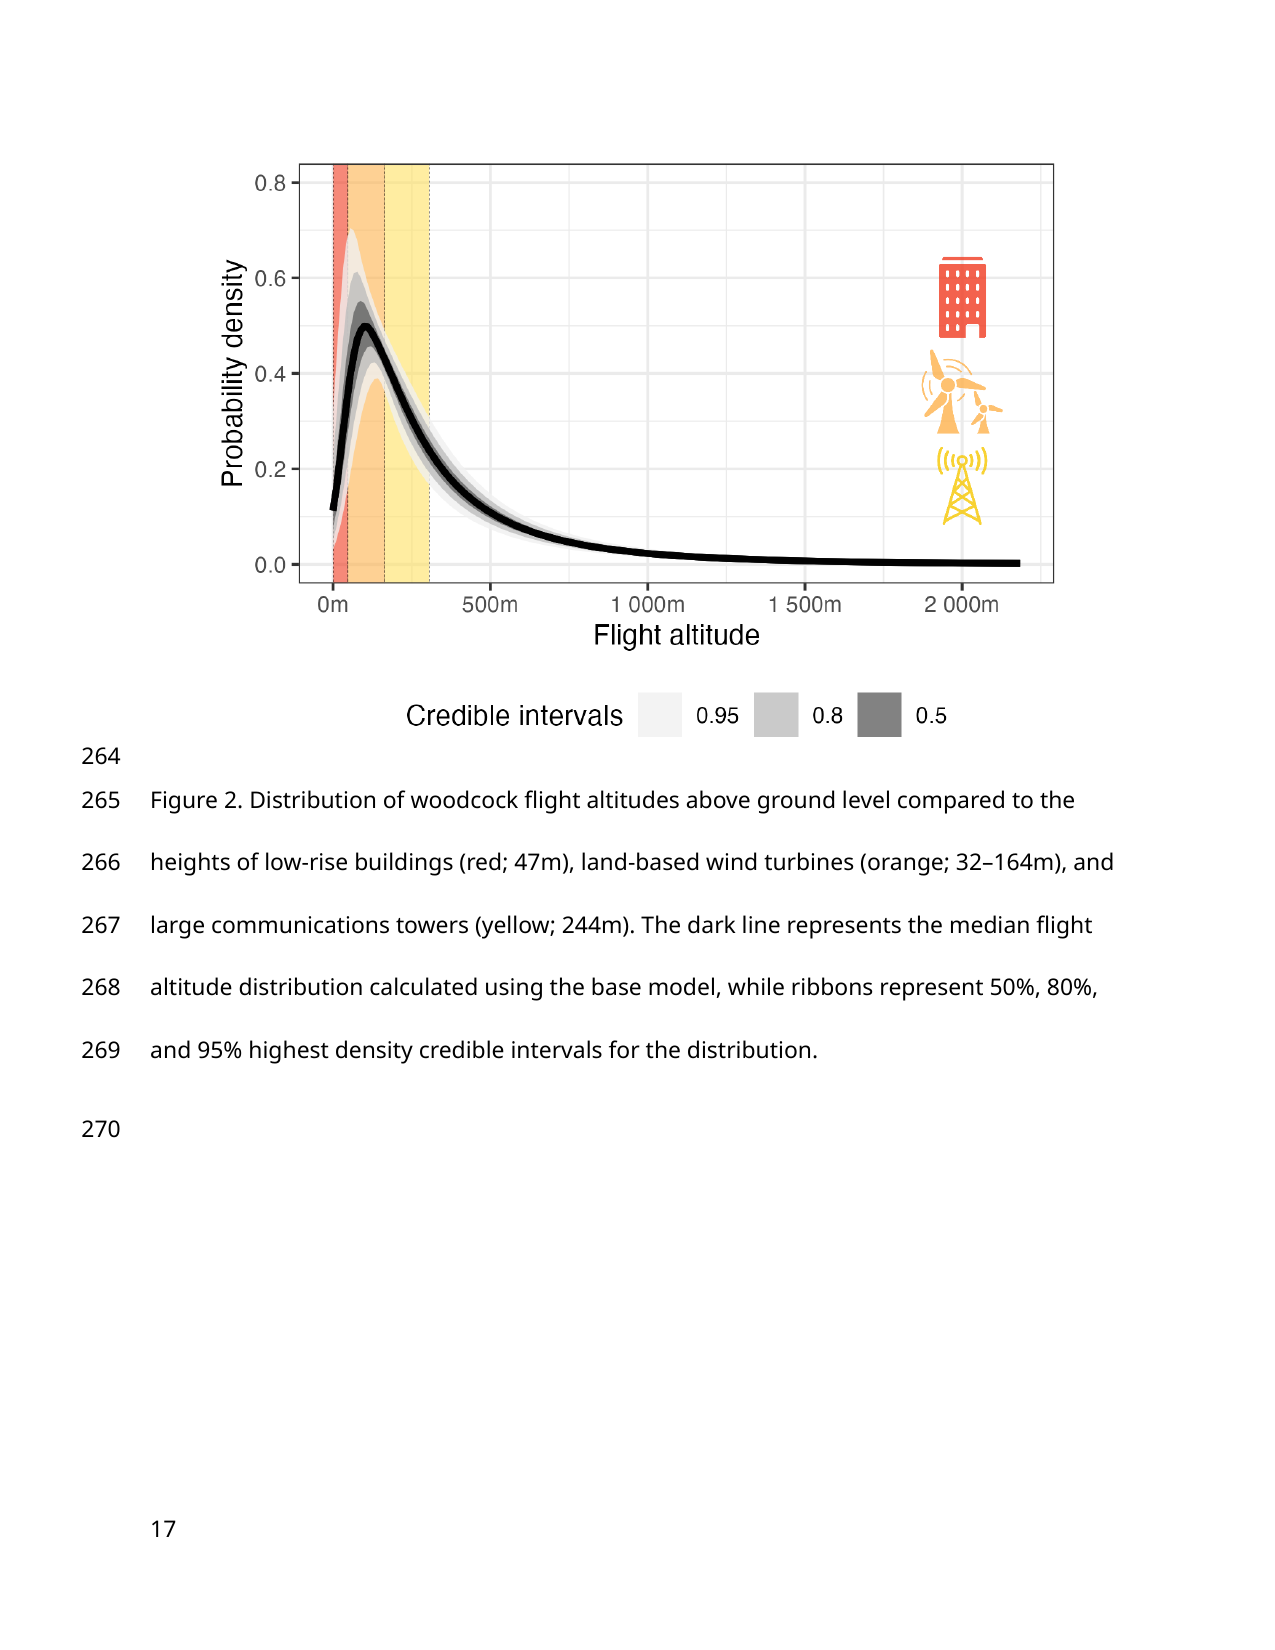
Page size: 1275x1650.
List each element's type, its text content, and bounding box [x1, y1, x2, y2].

picture [207, 150, 1068, 765]
text Figure 2. Distribution of woodcock flight altitudes above ground level compared to the heights of low-rise buildings (red; 47m), land-based wind turbines (orange; 32–164m), and large communications towers (yellow; 244m). The dark line represents the median flight altitude distribution calculated using the base model, while ribbons represent 50%, 80%, and 95% highest density credible intervals for the distribution. [150, 784, 1125, 1065]
